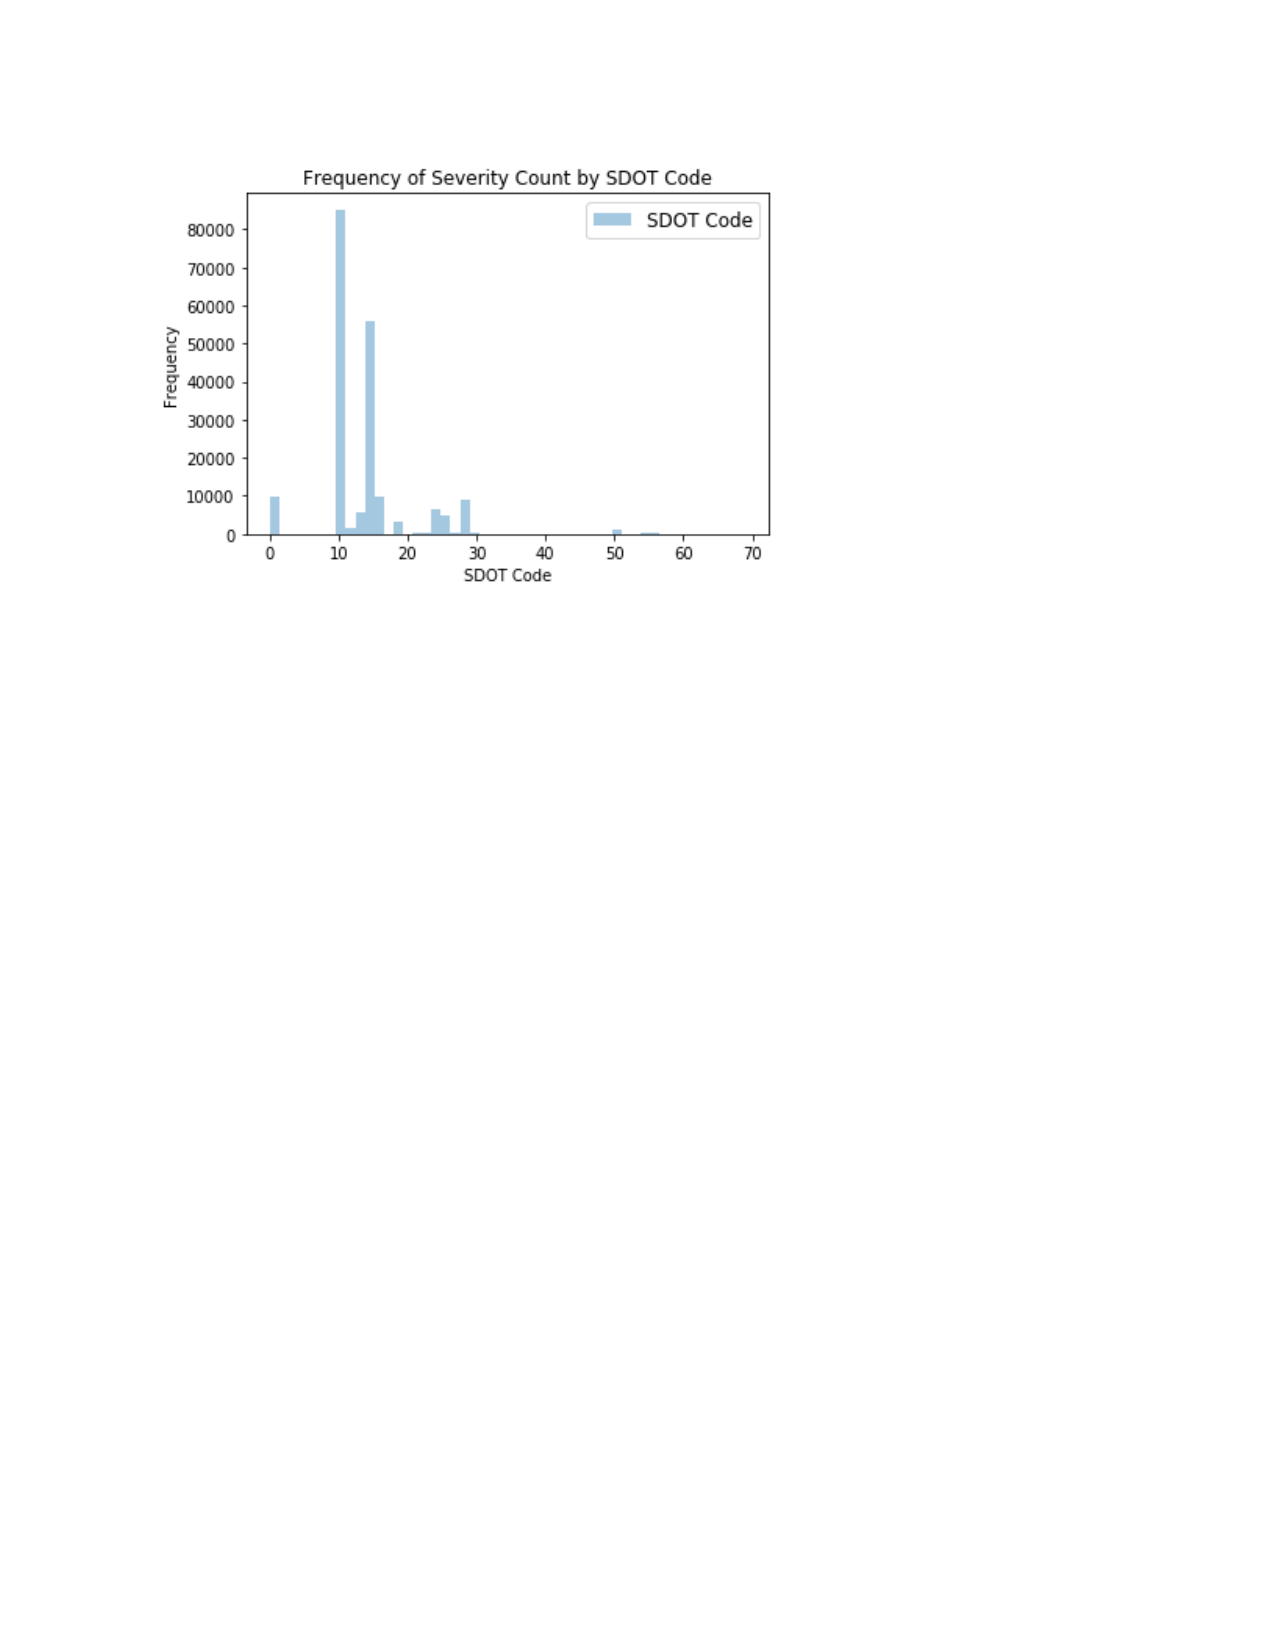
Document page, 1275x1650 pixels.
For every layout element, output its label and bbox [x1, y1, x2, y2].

picture [150, 150, 883, 627]
